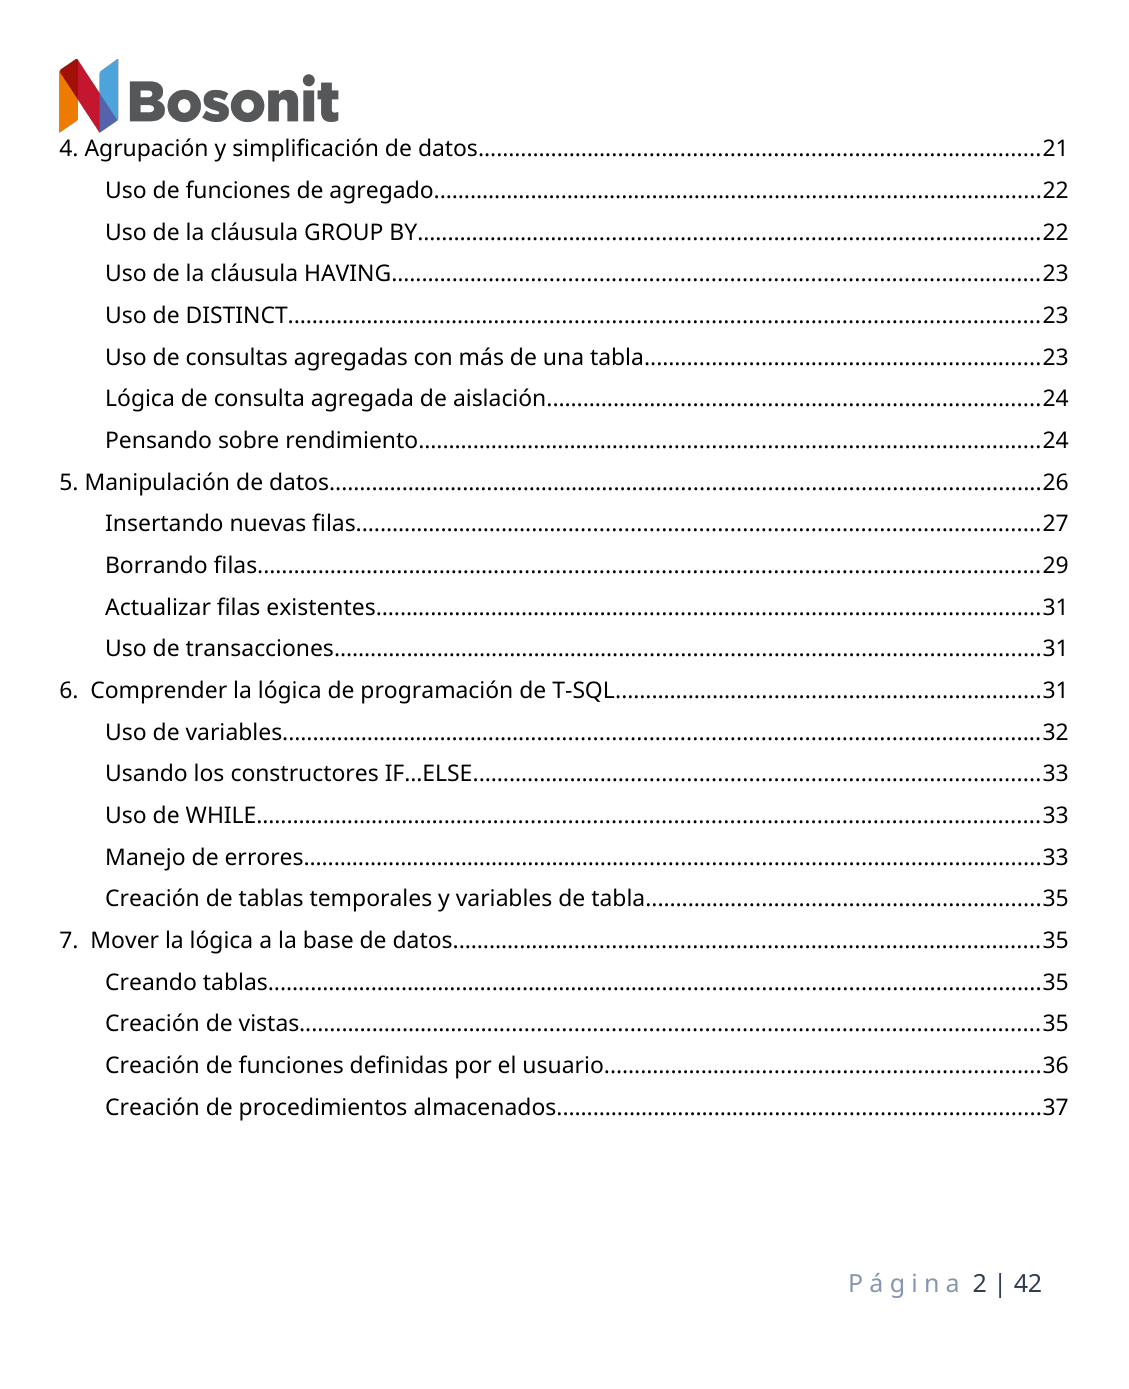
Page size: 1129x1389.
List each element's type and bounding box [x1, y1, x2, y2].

picture [59, 59, 339, 133]
